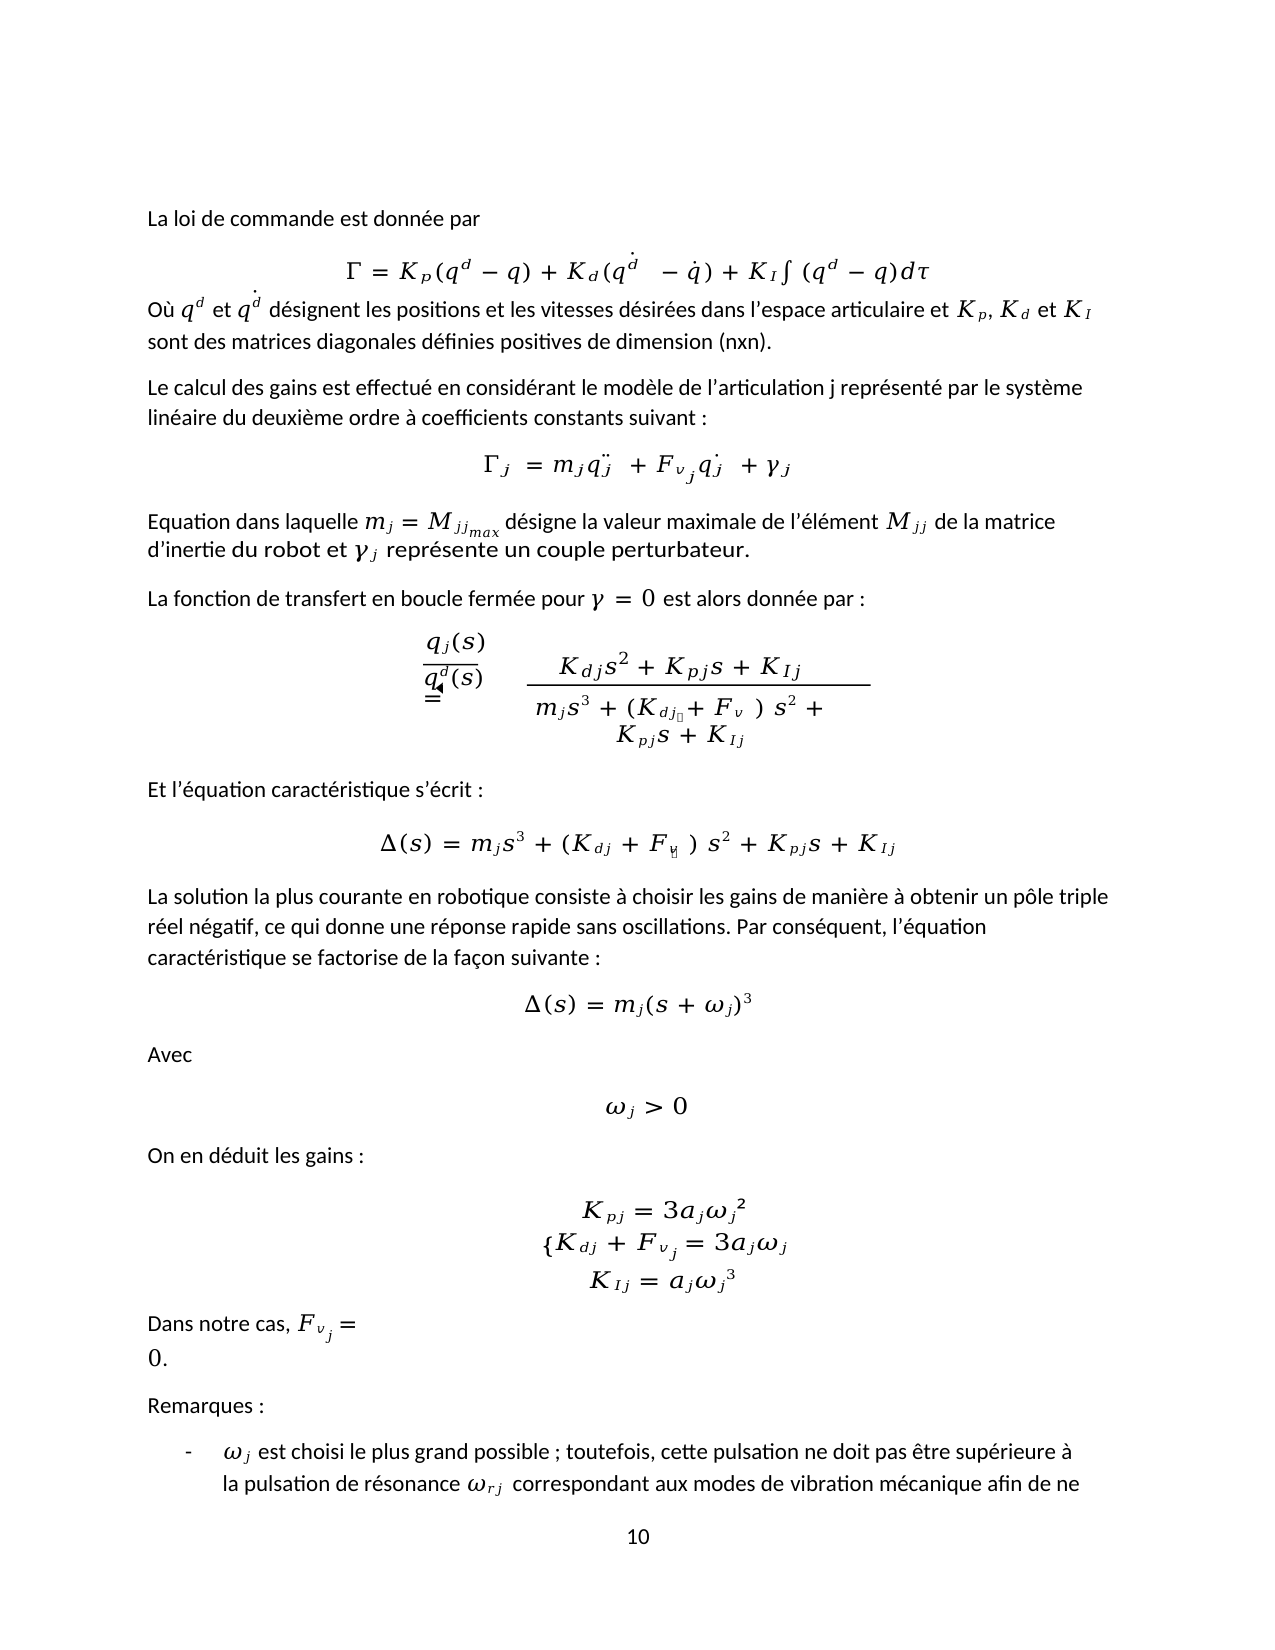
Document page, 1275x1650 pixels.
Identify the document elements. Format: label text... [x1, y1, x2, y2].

text Γ = 𝐾𝑝(𝑞𝑑 − 𝑞) + 𝐾𝑑(𝑞𝑑̇ − 𝑞̇) + 𝐾𝐼∫ (𝑞𝑑 − 𝑞)𝑑𝜏 [148, 248, 1128, 284]
text Δ(𝑠) = 𝑚𝑗𝑠3 + (𝐾𝑑𝑗 + 𝐹𝑣 ) 𝑠2 + 𝐾𝑝𝑗𝑠 + 𝐾𝐼𝑗 [148, 827, 1126, 856]
text Avec [147, 1040, 197, 1068]
text La loi de commande est donnée par [147, 204, 1156, 232]
text 𝑞𝑗(𝑠) [425, 631, 502, 654]
text Remarques : [147, 1391, 1156, 1419]
text Γ𝑗 = 𝑚𝑗𝑞𝑗̈ + 𝐹𝑣𝑗𝑞𝑗̇ + 𝛾𝑗 [148, 450, 1126, 484]
text 𝜔𝑗 > 0 [604, 1092, 1156, 1119]
text {𝐾𝑑𝑗 + 𝐹𝑣𝑗 = 3𝑎𝑗𝜔𝑗 [542, 1227, 1156, 1262]
text Dans notre cas, 𝐹𝑣𝑗 = 0. [147, 1309, 376, 1372]
text La fonction de transfert en boucle fermée pour 𝛾 = 0 est alors donnée par : [147, 584, 1156, 613]
text Equation dans laquelle 𝑚𝑗 = 𝑀𝑗𝑗𝑚𝑎𝑥 désigne la valeur maximale de l’élément 𝑀𝑗𝑗 de la matrice d’inertie du robot et 𝛾𝑗 représente un couple perturbateur. [147, 503, 1099, 563]
text 𝐾𝐼𝑗 = 𝑎𝑗𝜔𝑗3 [587, 1266, 1156, 1293]
text 𝑞𝑑(𝑠) = [423, 654, 502, 733]
text La solution la plus courante en robotique consiste à choisir les gains de manière à obtenir un pôle triple réel négatif, ce qui donne une réponse rapide sans oscillations. Par conséquent, l’équation caractéristique se factorise de la façon suivante : [147, 882, 1110, 971]
text Où 𝑞𝑑 et 𝑞𝑑̇ désignent les positions et les vitesses désirées dans l’espace articulaire et 𝐾𝑝, 𝐾𝑑 et 𝐾𝐼 sont des matrices diagonales définies positives de dimension (nxn). [147, 286, 1129, 355]
text 𝑚𝑗𝑠3 + (𝐾𝑑𝑗 + 𝐹𝑣 ) 𝑠2 + 𝐾𝑝𝑗𝑠 + 𝐾𝐼𝑗 [507, 693, 851, 748]
text Et l’équation caractéristique s’écrit : [147, 775, 1156, 803]
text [185, 1437, 1090, 1497]
text Δ(𝑠) = 𝑚𝑗(𝑠 + 𝜔𝑗)3 [148, 988, 1127, 1017]
text Le calcul des gains est effectué en considérant le modèle de l’articulation j représenté par le système linéaire du deuxième ordre à coefficients constants suivant : [147, 373, 1087, 432]
text On en déduit les gains : [147, 1142, 376, 1170]
text 𝐾𝑑𝑗𝑠2 + 𝐾𝑝𝑗𝑠 + 𝐾𝐼𝑗 [507, 647, 851, 681]
text 𝐾𝑝𝑗 = 3𝑎𝑗𝜔𝑗² [580, 1196, 1156, 1224]
